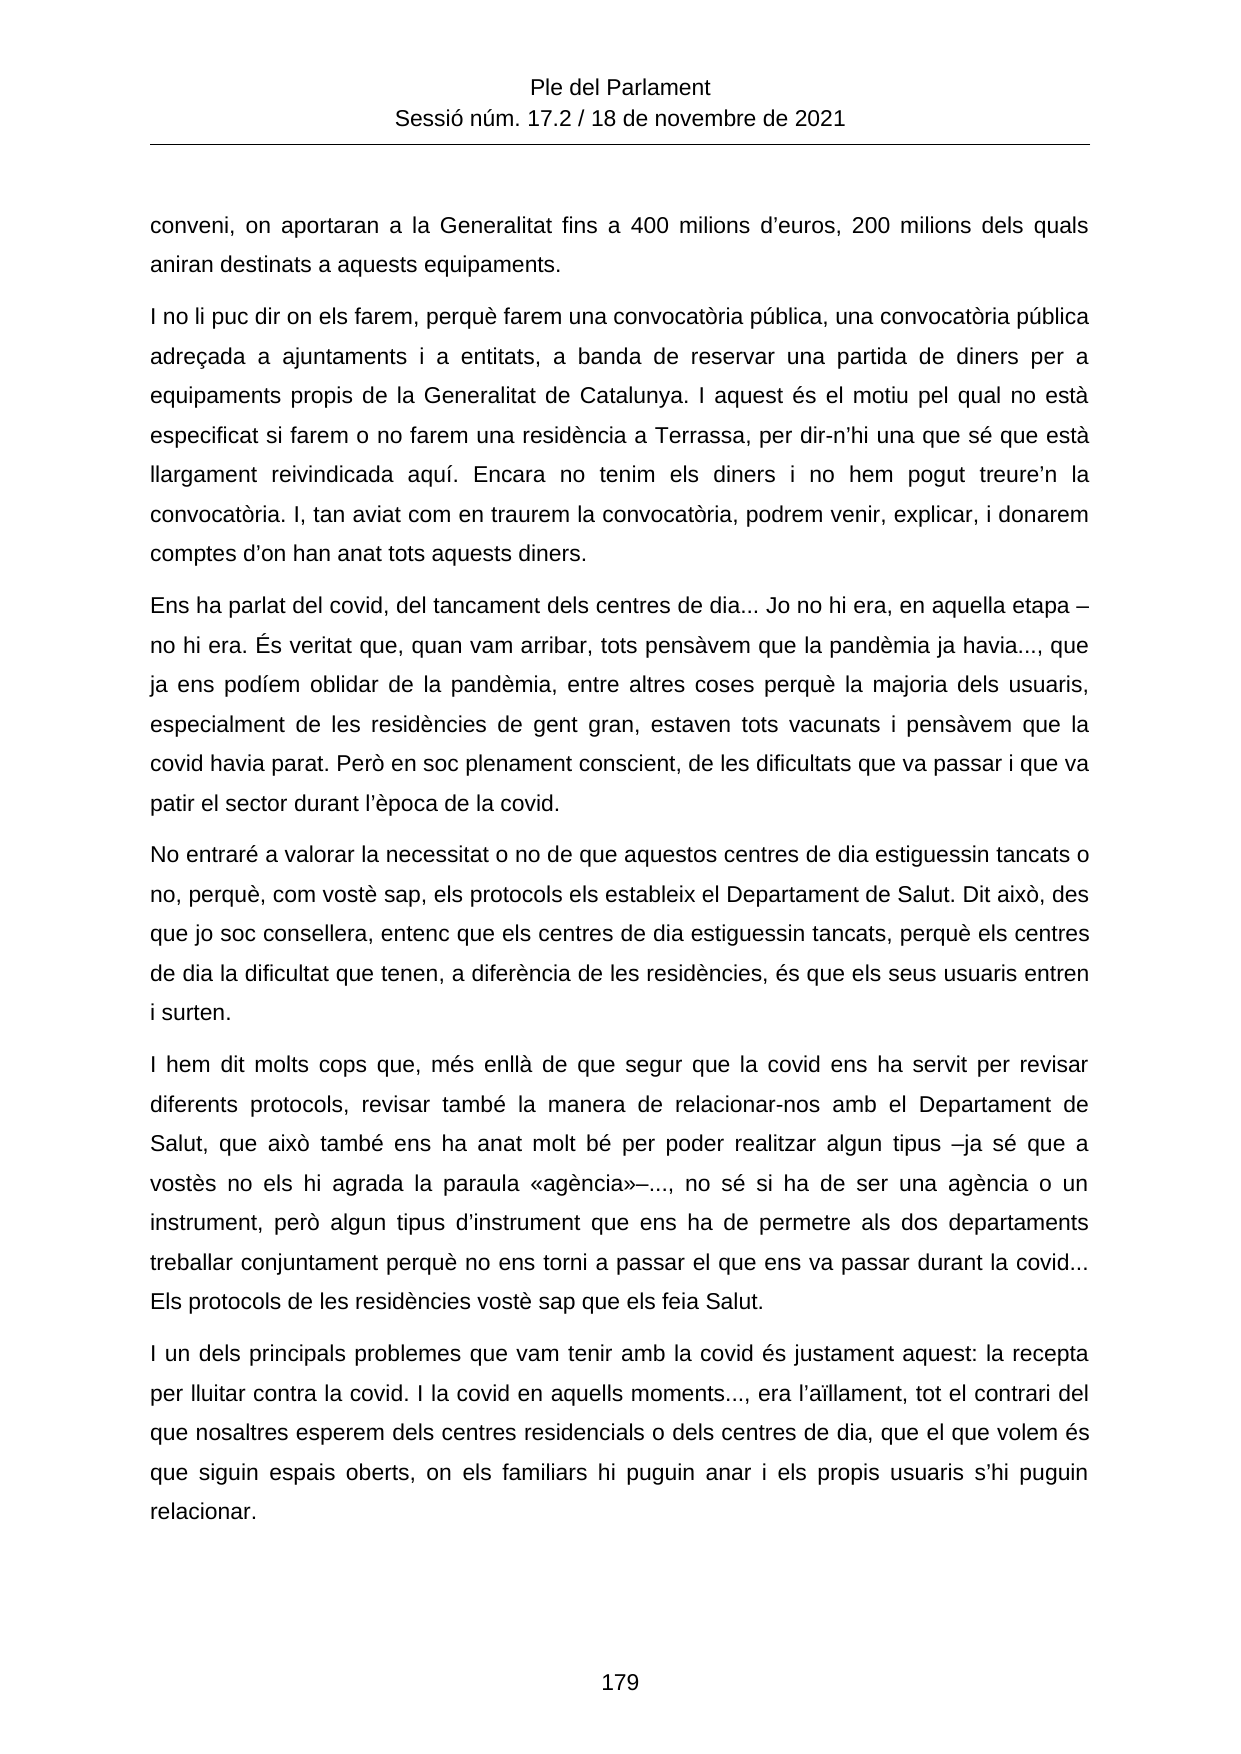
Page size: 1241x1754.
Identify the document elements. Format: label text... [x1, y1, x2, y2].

text I no li puc dir on els farem, perquè farem una convocatòria pública, una convocatòria pública adreçada a ajuntaments i a entitats, a banda de reservar una partida de diners per a equipaments propis de la Generalitat de Catalunya. I aquest és el motiu pel qual no està especificat si farem o no farem una residència a Terrassa, per dir-n’hi una que sé que està llargament reivindicada aquí. Encara no tenim els diners i no hem pogut treure’n la convocatòria. I, tan aviat com en traurem la convocatòria, podrem venir, explicar, i donarem comptes d’on han anat tots aquests diners. [150, 303, 1090, 566]
text I un dels principals problemes que vam tenir amb la covid és justament aquest: la recepta per lluitar contra la covid. I la covid en aquells moments..., era l’aïllament, tot el contrari del que nosaltres esperem dels centres residencials o dels centres de dia, que el que volem és que siguin espais oberts, on els familiars hi puguin anar i els propis usuaris s’hi puguin relacionar. [150, 1340, 1090, 1524]
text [150, 212, 1090, 278]
text Ens ha parlat del covid, del tancament dels centres de dia... Jo no hi era, en aquella etapa –no hi era. És veritat que, quan vam arribar, tots pensàvem que la pandèmia ja havia..., que ja ens podíem oblidar de la pandèmia, entre altres coses perquè la majoria dels usuaris, especialment de les residències de gent gran, estaven tots vacunats i pensàvem que la covid havia parat. Però en soc plenament conscient, de les dificultats que va passar i que va patir el sector durant l’època de la covid. [150, 592, 1090, 816]
text I hem dit molts cops que, més enllà de que segur que la covid ens ha servit per revisar diferents protocols, revisar també la manera de relacionar-nos amb el Departament de Salut, que això també ens ha anat molt bé per poder realitzar algun tipus –ja sé que a vostès no els hi agrada la paraula «agència»–..., no sé si ha de ser una agència o un instrument, però algun tipus d’instrument que ens ha de permetre als dos departaments treballar conjuntament perquè no ens torni a passar el que ens va passar durant la covid... Els protocols de les residències vostè sap que els feia Salut. [150, 1051, 1090, 1314]
text No entraré a valorar la necessitat o no de que aquestos centres de dia estiguessin tancats o no, perquè, com vostè sap, els protocols els estableix el Departament de Salut. Dit això, des que jo soc consellera, entenc que els centres de dia estiguessin tancats, perquè els centres de dia la dificultat que tenen, a diferència de les residències, és que els seus usuaris entren i surten. [150, 841, 1090, 1026]
